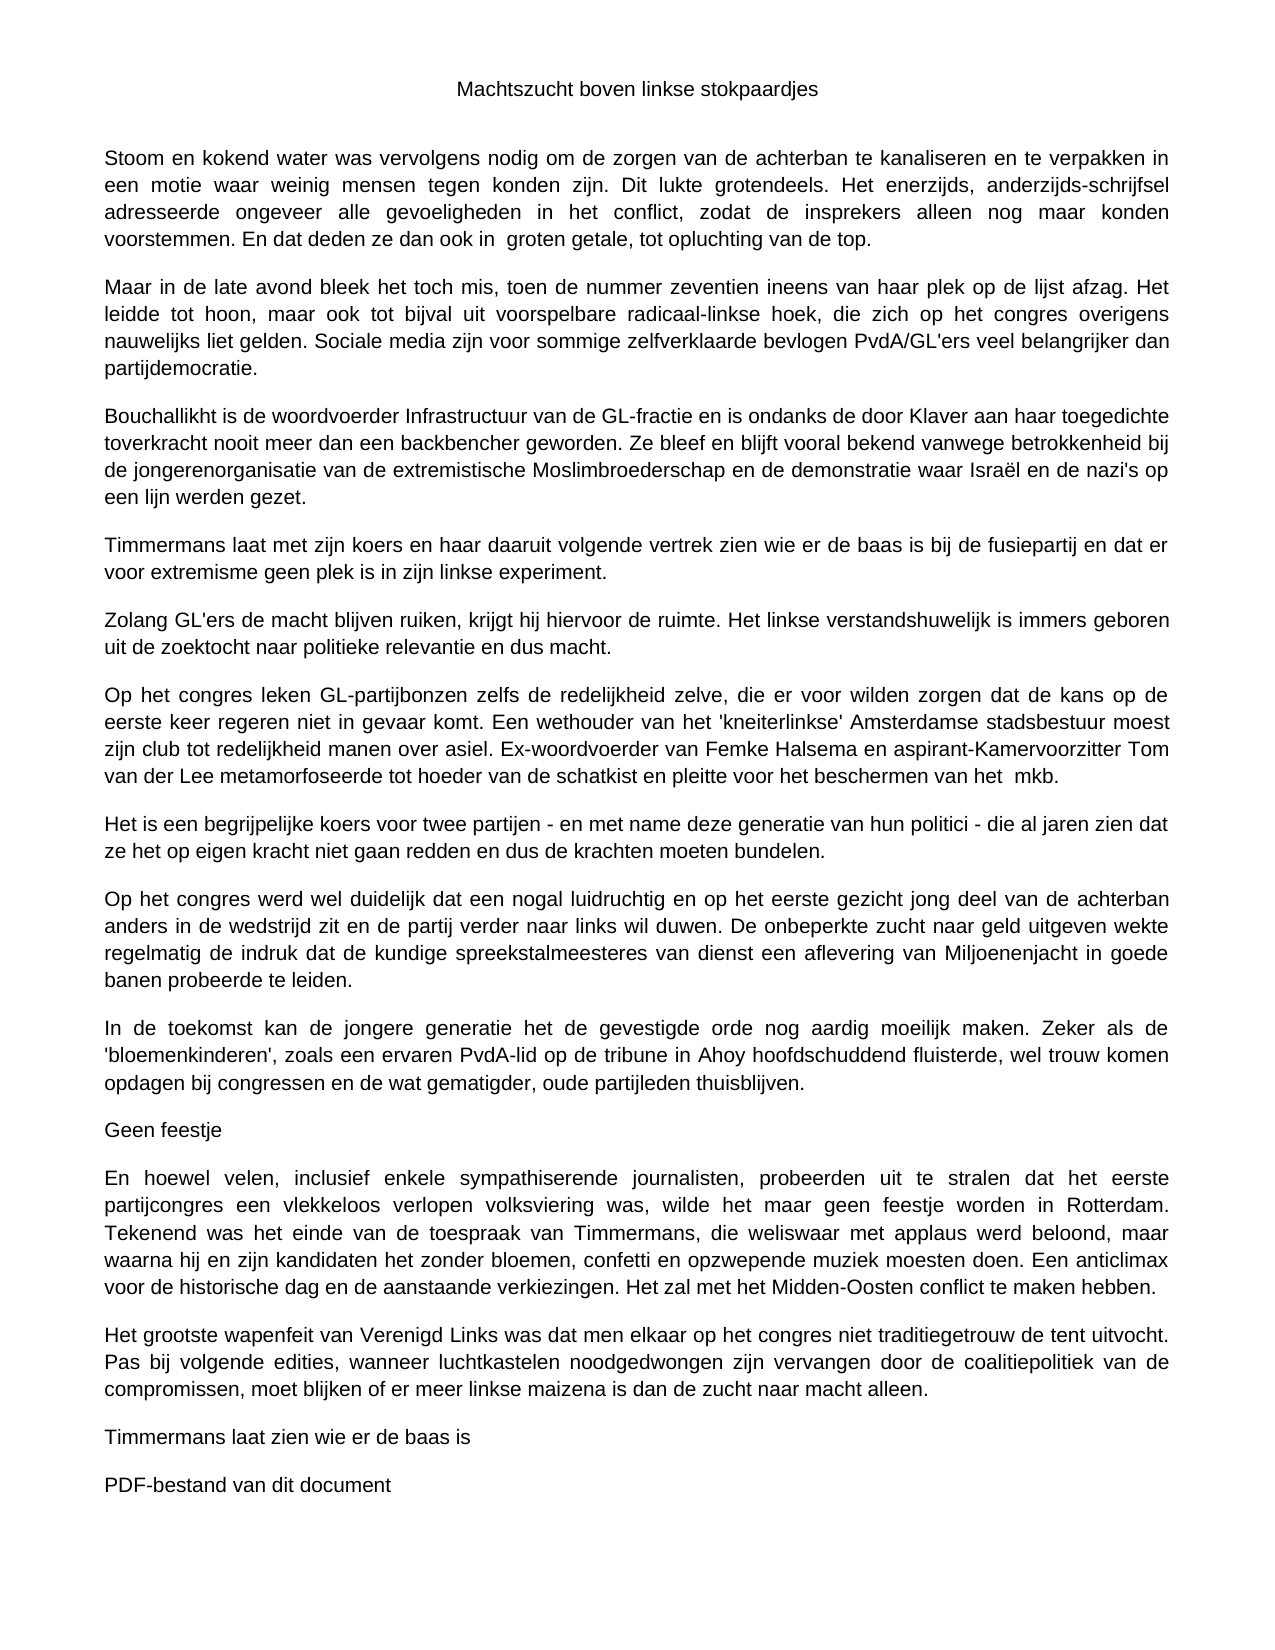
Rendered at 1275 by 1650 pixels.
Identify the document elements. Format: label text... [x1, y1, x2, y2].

text Stoom en kokend water was vervolgens nodig om de zorgen van de achterban te kanaliseren en te verpakken in een motie waar weinig mensen tegen konden zijn. Dit lukte grotendeels. Het enerzijds, anderzijds-schrijfsel adresseerde ongeveer alle gevoeligheden in het conflict, zodat de insprekers alleen nog maar konden voorstemmen. En dat deden ze dan ook in groten getale, tot opluchting van de top. [104, 142, 1171, 251]
text Op het congres werd wel duidelijk dat een nogal luidruchtig en op het eerste gezicht jong deel van de achterban anders in de wedstrijd zit en de partij verder naar links wil duwen. De onbeperkte zucht naar geld uitgeven wekte regelmatig de indruk dat de kundige spreekstalmeesteres van dienst een aflevering van Miljoenenjacht in goede banen probeerde te leiden. [104, 884, 1171, 992]
text Het is een begrijpelijke koers voor twee partijen - en met name deze generatie van hun politici - die al jaren zien dat ze het op eigen kracht niet gaan redden en dus de krachten moeten bundelen. [104, 809, 1171, 863]
text Timmermans laat zien wie er de baas is [104, 1421, 1171, 1448]
text En hoewel velen, inclusief enkele sympathiserende journalisten, probeerden uit te stralen dat het eerste partijcongres een vlekkeloos verlopen volksviering was, wilde het maar geen feestje worden in Rotterdam. Tekenend was het einde van de toespraak van Timmermans, die weliswaar met applaus werd beloond, maar waarna hij en zijn kandidaten het zonder bloemen, confetti en opzwepende muziek moesten doen. Een anticlimax voor de historische dag en de aanstaande verkiezingen. Het zal met het Midden-Oosten conflict te maken hebben. [104, 1163, 1171, 1298]
text Zolang GL'ers de macht blijven ruiken, krijgt hij hiervoor de ruimte. Het linkse verstandshuwelijk is immers geboren uit de zoektocht naar politieke relevantie en dus macht. [104, 605, 1171, 659]
text Op het congres leken GL-partijbonzen zelfs de redelijkheid zelve, die er voor wilden zorgen dat de kans op de eerste keer regeren niet in gevaar komt. Een wethouder van het 'kneiterlinkse' Amsterdamse stadsbestuur moest zijn club tot redelijkheid manen over asiel. Ex-woordvoerder van Femke Halsema en aspirant-Kamervoorzitter Tom van der Lee metamorfoseerde tot hoeder van de schatkist en pleitte voor het beschermen van het mkb. [104, 680, 1171, 788]
text Bouchallikht is de woordvoerder Infrastructuur van de GL-fractie en is ondanks de door Klaver aan haar toegedichte toverkracht nooit meer dan een backbencher geworden. Ze bleef en blijft vooral bekend vanwege betrokkenheid bij de jongerenorganisatie van de extremistische Moslimbroederschap en de demonstratie waar Israël en de nazi's op een lijn werden gezet. [104, 401, 1171, 509]
text PDF-bestand van dit document [104, 1469, 1171, 1496]
text Maar in de late avond bleek het toch mis, toen de nummer zeventien ineens van haar plek op de lijst afzag. Het leidde tot hoon, maar ook tot bijval uit voorspelbare radicaal-linkse hoek, die zich op het congres overigens nauwelijks liet gelden. Sociale media zijn voor sommige zelfverklaarde bevlogen PvdA/GL'ers veel belangrijker dan partijdemocratie. [104, 271, 1171, 380]
text In de toekomst kan de jongere generatie het de gevestigde orde nog aardig moeilijk maken. Zeker als de 'bloemenkinderen', zoals een ervaren PvdA-lid op de tribune in Ahoy hoofdschuddend fluisterde, wel trouw komen opdagen bij congressen en de wat gematigder, oude partijleden thuisblijven. [104, 1013, 1171, 1094]
text Timmermans laat met zijn koers en haar daaruit volgende vertrek zien wie er de baas is bij de fusiepartij en dat er voor extremisme geen plek is in zijn linkse experiment. [104, 530, 1171, 584]
text Geen feestje [104, 1115, 1171, 1142]
text Het grootste wapenfeit van Verenigd Links was dat men elkaar op het congres niet traditiegetrouw de tent uitvocht. Pas bij volgende edities, wanneer luchtkastelen noodgedwongen zijn vervangen door de coalitiepolitiek van de compromissen, moet blijken of er meer linkse maizena is dan de zucht naar macht alleen. [104, 1319, 1171, 1401]
